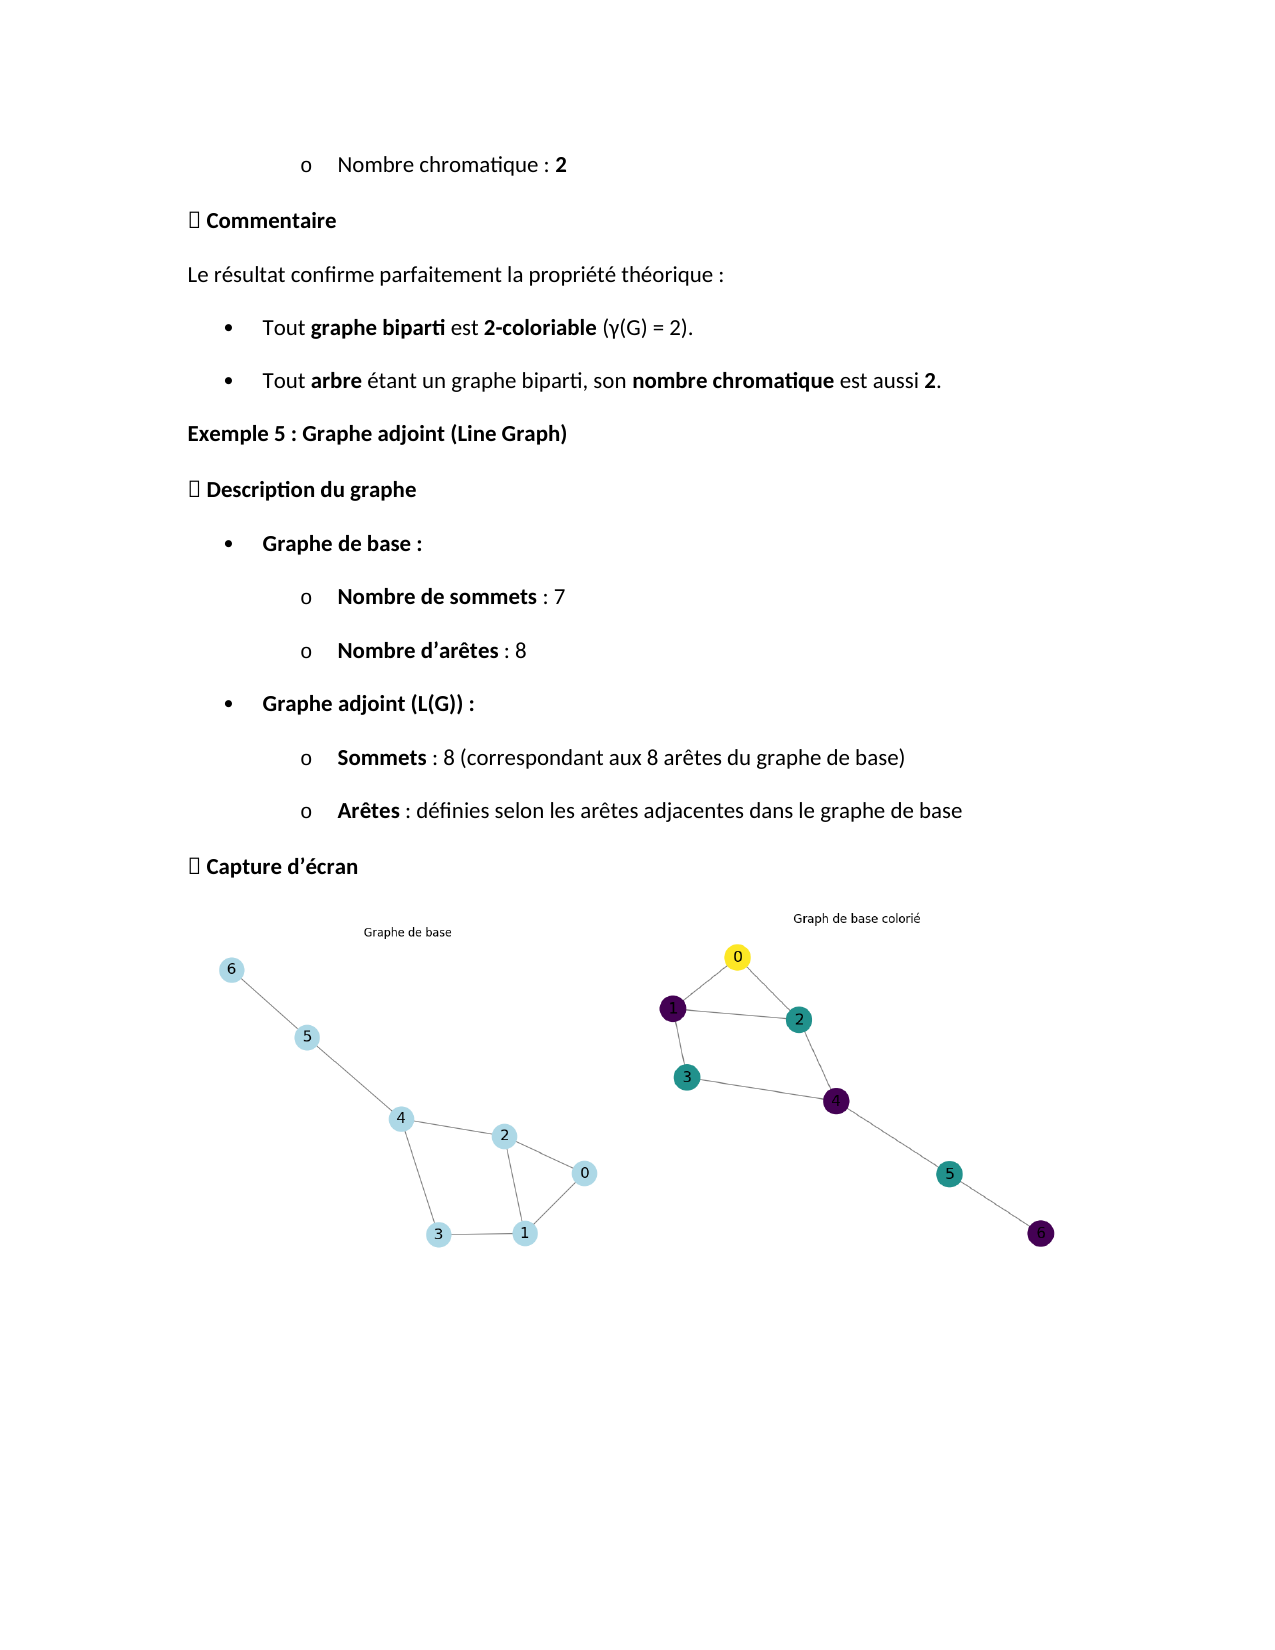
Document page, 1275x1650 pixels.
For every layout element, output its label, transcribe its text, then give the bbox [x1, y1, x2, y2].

text Le résultat confirme parfaitement la propriété théorique : [187, 260, 1087, 288]
picture [187, 906, 1086, 1269]
list Tout graphe biparti est 2-coloriable (γ(G) = 2). [225, 313, 1087, 341]
list Sommets : 8 (correspondant aux 8 arêtes du graphe de base) [300, 743, 1087, 771]
list Nombre chromatique : 2 [300, 150, 1087, 178]
list Graphe de base : [225, 529, 1087, 557]
list Graphe adjoint (L(G)) : [225, 689, 1087, 718]
text 🔹 Description du graphe [187, 472, 1087, 504]
list Nombre de sommets : 7 [300, 582, 1087, 611]
text 🔹 Commentaire [187, 204, 1087, 235]
text Exemple 5 : Graphe adjoint (Line Graph) [187, 419, 1087, 447]
list Arêtes : définies selon les arêtes adjacentes dans le graphe de base [300, 796, 1087, 825]
text 🔹 Capture d’écran [187, 850, 1087, 881]
list Nombre d’arêtes : 8 [300, 636, 1087, 664]
list Tout arbre étant un graphe biparti, son nombre chromatique est aussi 2. [225, 366, 1087, 394]
